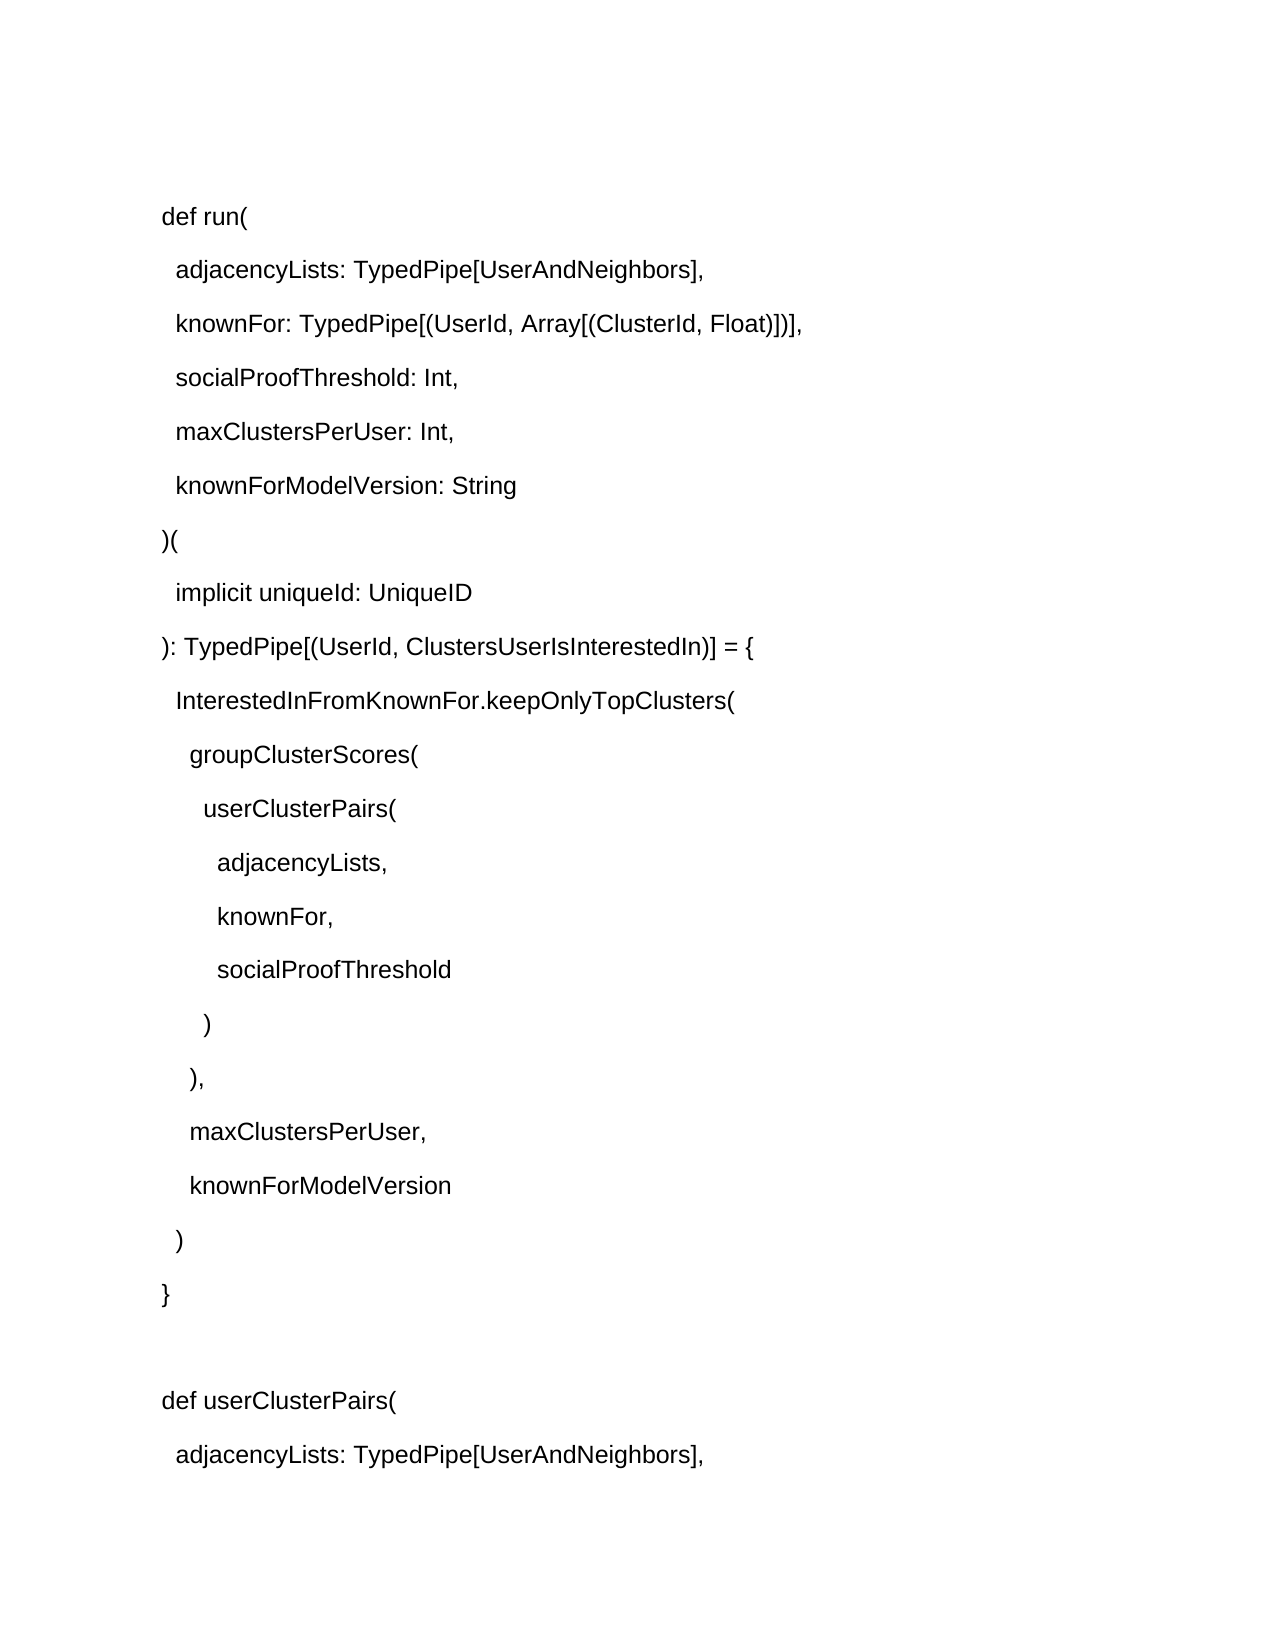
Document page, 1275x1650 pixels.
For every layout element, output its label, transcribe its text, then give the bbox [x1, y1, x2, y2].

text socialProofThreshold: Int, [148, 363, 1127, 392]
text )( [148, 524, 1127, 553]
text ) [148, 1225, 1127, 1253]
text ): TypedPipe[(UserId, ClustersUserIsInterestedIn)] = { [148, 632, 1127, 661]
text ) [148, 1009, 1127, 1038]
text def userClusterPairs( [148, 1386, 1127, 1415]
text maxClustersPerUser, [148, 1117, 1127, 1146]
text InterestedInFromKnownFor.keepOnlyTopClusters( [148, 686, 1127, 715]
text knownForModelVersion [148, 1171, 1127, 1199]
text adjacencyLists: TypedPipe[UserAndNeighbors], [148, 1440, 1127, 1469]
text userClusterPairs( [148, 794, 1127, 823]
text knownFor, [148, 902, 1127, 930]
text ), [148, 1063, 1127, 1092]
text socialProofThreshold [148, 955, 1127, 984]
text maxClustersPerUser: Int, [148, 417, 1127, 446]
text def run( [148, 201, 1127, 230]
text knownForModelVersion: String [148, 471, 1127, 499]
text knownFor: TypedPipe[(UserId, Array[(ClusterId, Float)])], [148, 309, 1127, 338]
text adjacencyLists: TypedPipe[UserAndNeighbors], [148, 255, 1127, 284]
text groupClusterScores( [148, 740, 1127, 769]
text } [148, 1278, 1127, 1307]
text implicit uniqueId: UniqueID [148, 578, 1127, 607]
text adjacencyLists, [148, 848, 1127, 876]
